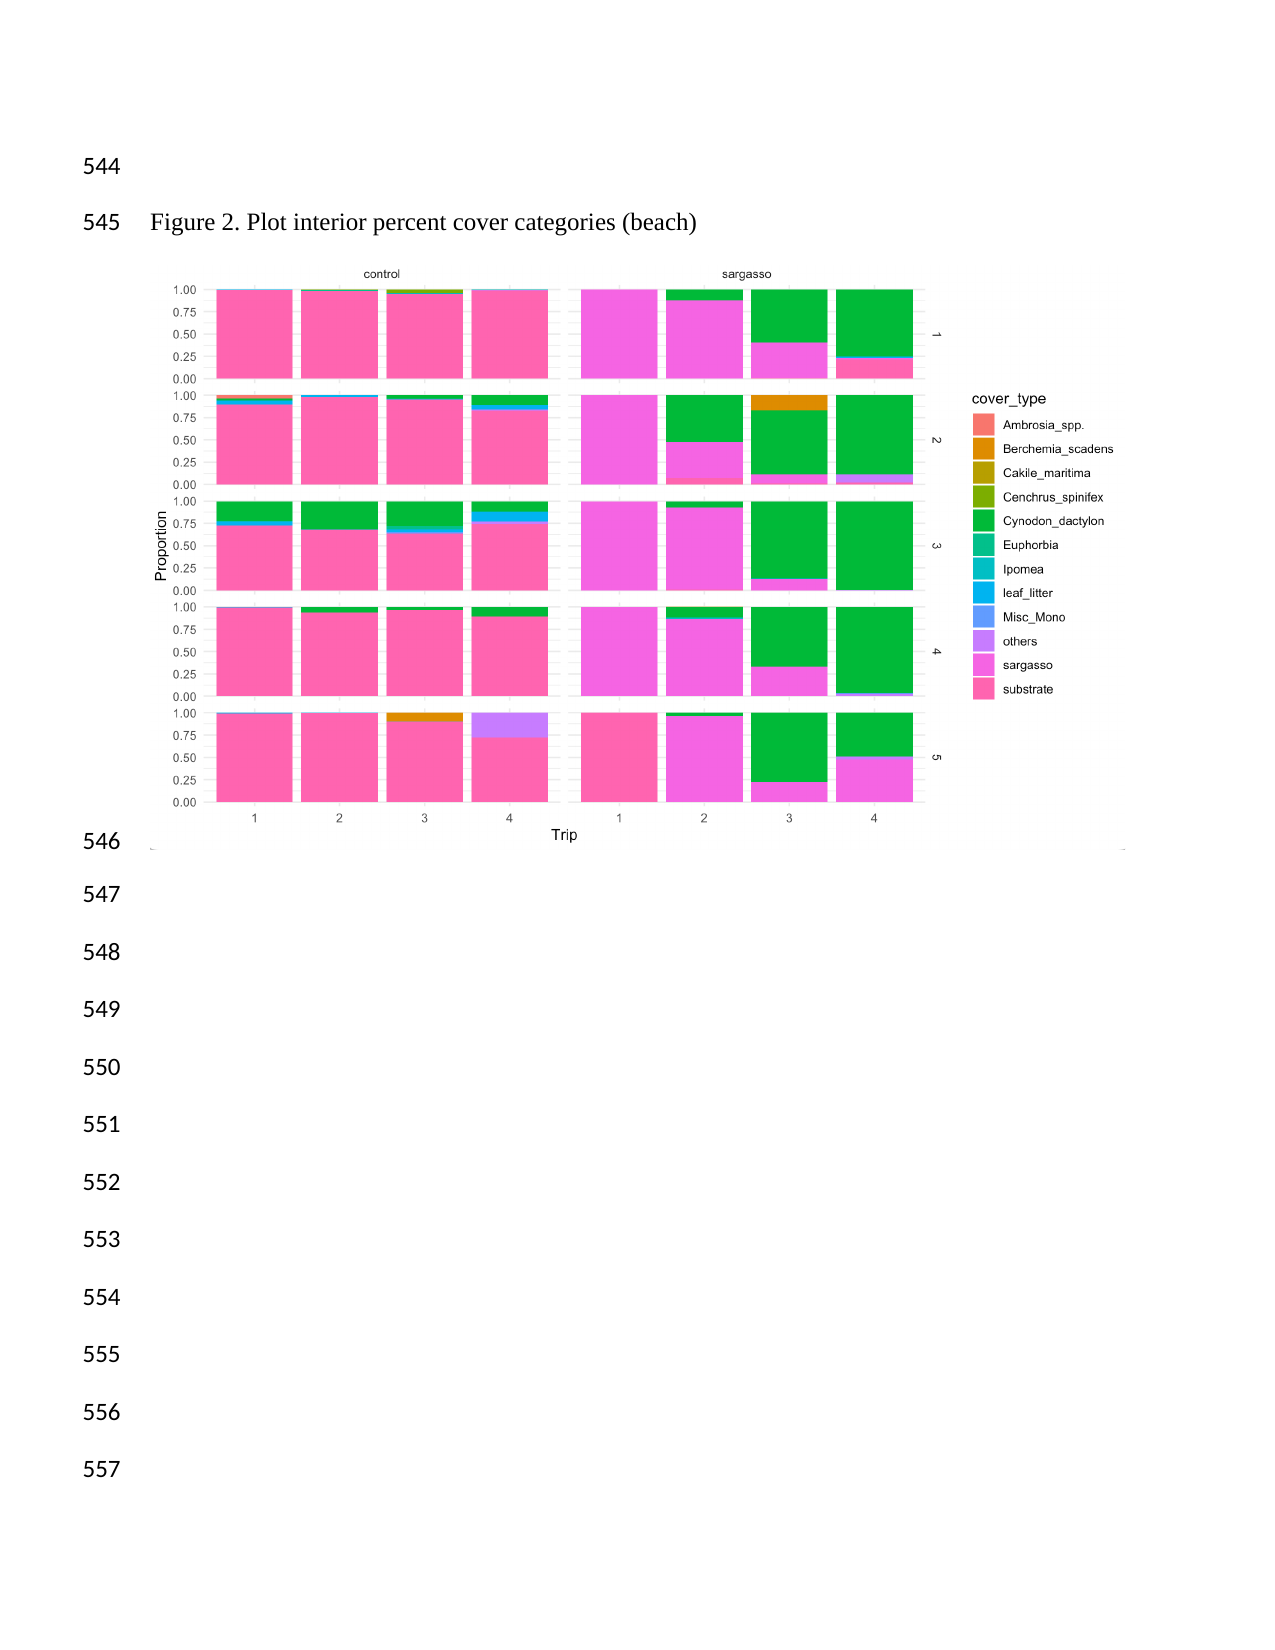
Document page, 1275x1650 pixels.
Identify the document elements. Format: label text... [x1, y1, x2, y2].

picture [150, 265, 1125, 850]
text Figure 2. Plot interior percent cover categories (beach) [150, 207, 1125, 236]
